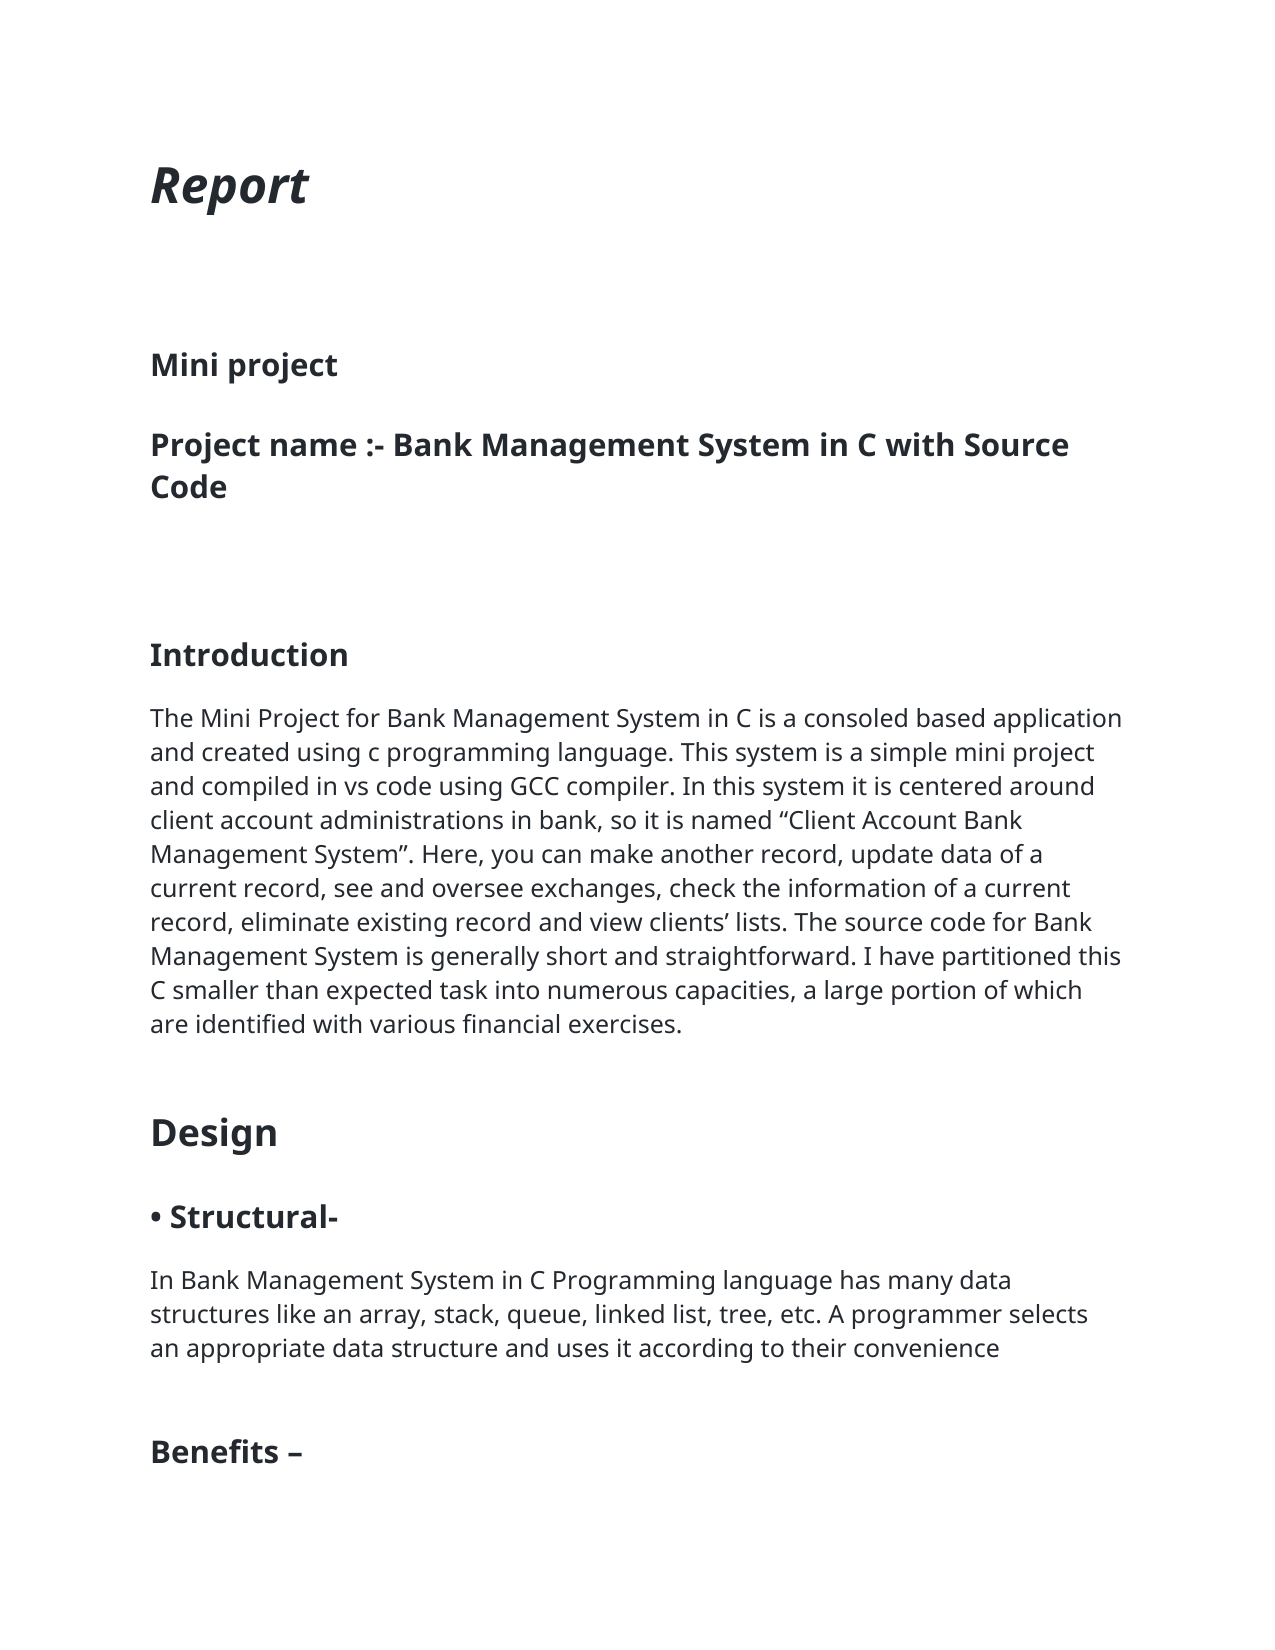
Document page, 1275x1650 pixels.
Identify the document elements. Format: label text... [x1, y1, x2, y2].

text Introduction [150, 633, 1125, 675]
text Mini project [150, 343, 1125, 385]
text Project name :- Bank Management System in C with Source Code [150, 423, 1125, 508]
text The Mini Project for Bank Management System in C is a consoled based application and created using c programming language. This system is a simple mini project and compiled in vs code using GCC compiler. In this system it is centered around client account administrations in bank, so it is named “Client Account Bank Management System”. Here, you can make another record, update data of a current record, see and oversee exchanges, check the information of a current record, eliminate existing record and view clients’ lists. The source code for Bank Management System is generally short and straightforward. I have partitioned this C smaller than expected task into numerous capacities, a large portion of which are identified with various financial exercises. [150, 700, 1125, 1069]
text • Structural- [150, 1195, 1125, 1237]
text In Bank Management System in C Programming language has many data structures like an array, stack, queue, linked list, tree, etc. A programmer selects an appropriate data structure and uses it according to their convenience [150, 1262, 1125, 1393]
text Benefits – [150, 1430, 1125, 1473]
text Report [150, 150, 1125, 218]
text Design [150, 1106, 1125, 1157]
